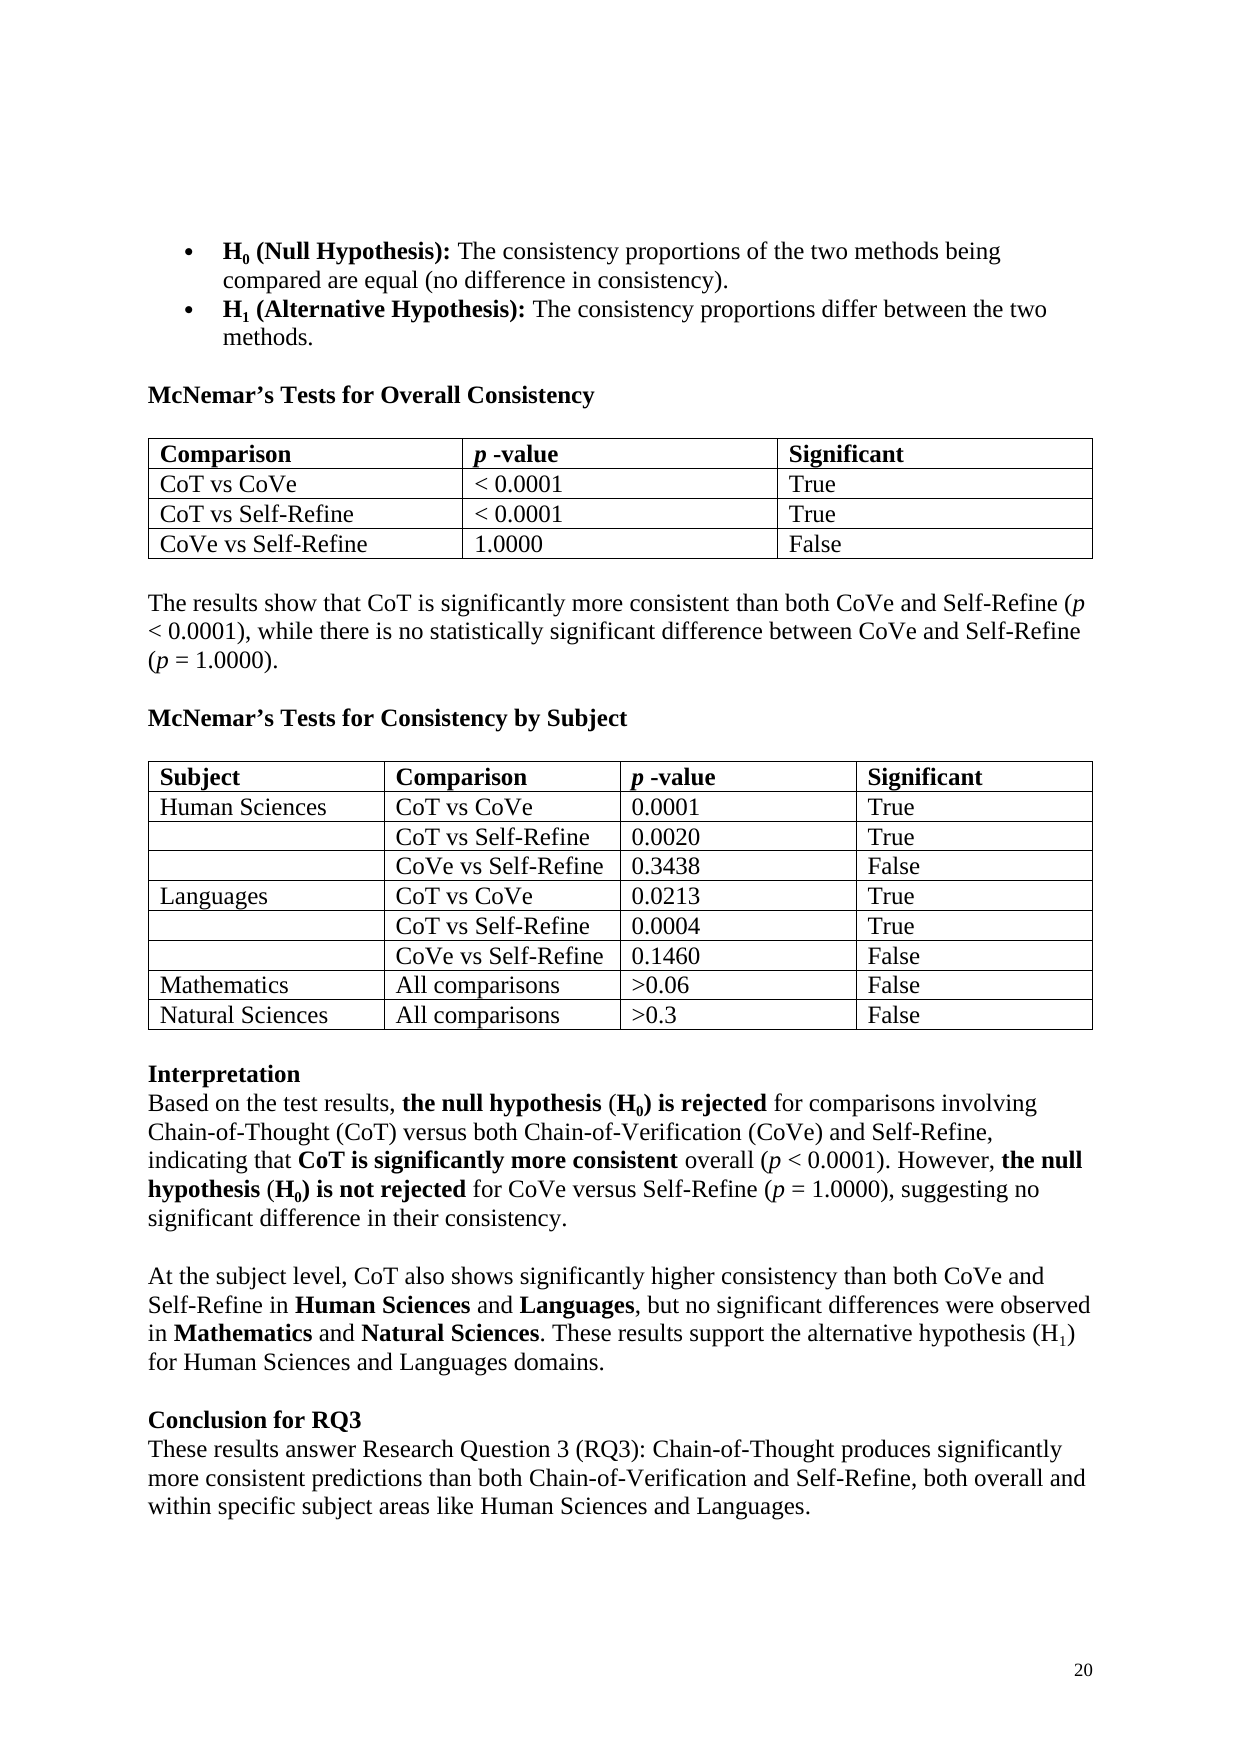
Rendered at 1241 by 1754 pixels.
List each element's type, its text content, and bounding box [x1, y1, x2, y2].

table_header p -value [463, 439, 777, 468]
list H₁ (Alternative Hypothesis): The consistency proportions differ between the two methods. [185, 294, 1092, 351]
text McNemar’s Tests for Overall Consistency [148, 380, 1092, 409]
table_cell [149, 822, 384, 850]
table_cell Natural Sciences [149, 1000, 384, 1029]
table_cell Mathematics [149, 971, 384, 999]
table_cell 1.0000 [463, 529, 777, 557]
table_cell Languages [149, 881, 384, 910]
table_cell False [857, 971, 1092, 999]
text At the subject level, CoT also shows significantly higher consistency than both CoVe and Self-Refine in Human Sciences and Languages, but no significant differences were observed in Mathematics and Natural Sciences. These results support the alternative hypothesis (H₁) for Human Sciences and Languages domains. [148, 1261, 1092, 1376]
table_cell CoVe vs Self-Refine [149, 529, 462, 557]
table_cell CoT vs CoVe [149, 469, 462, 498]
table_cell CoT vs Self-Refine [385, 822, 620, 850]
table_header p -value [621, 762, 856, 791]
table_cell True [857, 792, 1092, 821]
text These results answer Research Question 3 (RQ3): Chain-of-Thought produces significantly more consistent predictions than both Chain-of-Verification and Self-Refine, both overall and within specific subject areas like Human Sciences and Languages. [148, 1434, 1092, 1520]
table_header Comparison [385, 762, 620, 791]
text Conclusion for RQ3 [148, 1405, 1092, 1434]
table_cell False [778, 529, 1092, 557]
table_cell True [778, 499, 1092, 528]
table_cell CoT vs CoVe [385, 792, 620, 821]
table_cell 0.0213 [621, 881, 856, 910]
table_cell 0.0001 [621, 792, 856, 821]
table_cell 0.3438 [621, 851, 856, 880]
table_cell CoT vs Self-Refine [385, 911, 620, 940]
table_header Subject [149, 762, 384, 791]
text Interpretation Based on the test results, the null hypothesis (H₀) is rejected for comparisons involving Chain-of-Thought (CoT) versus both Chain-of-Verification (CoVe) and Self-Refine, indicating that CoT is significantly more consistent overall (p < 0.0001). However, the null hypothesis (H₀) is not rejected for CoVe versus Self-Refine (p = 1.0000), suggesting no significant difference in their consistency. [148, 1059, 1092, 1232]
table_cell True [857, 822, 1092, 850]
table_cell < 0.0001 [463, 469, 777, 498]
table_cell CoVe vs Self-Refine [385, 851, 620, 880]
table_cell CoT vs CoVe [385, 881, 620, 910]
table_cell 0.1460 [621, 941, 856, 969]
table_cell All comparisons [385, 1000, 620, 1029]
table_cell CoVe vs Self-Refine [385, 941, 620, 969]
table_cell False [857, 1000, 1092, 1029]
text McNemar’s Tests for Consistency by Subject [148, 703, 1092, 732]
table_header Comparison [149, 439, 462, 468]
text The results show that CoT is significantly more consistent than both CoVe and Self-Refine (p < 0.0001), while there is no statistically significant difference between CoVe and Self-Refine (p = 1.0000). [148, 588, 1092, 674]
table_cell [149, 941, 384, 969]
table_cell True [857, 881, 1092, 910]
list H₀ (Null Hypothesis): The consistency proportions of the two methods being compared are equal (no difference in consistency). [185, 236, 1092, 294]
table_cell [149, 911, 384, 940]
table_header Significant [778, 439, 1092, 468]
table_cell CoT vs Self-Refine [149, 499, 462, 528]
table_cell Human Sciences [149, 792, 384, 821]
table_cell False [857, 941, 1092, 969]
table_header Significant [857, 762, 1092, 791]
table_cell >0.06 [621, 971, 856, 999]
table_cell < 0.0001 [463, 499, 777, 528]
table_cell [149, 851, 384, 880]
table_cell 0.0004 [621, 911, 856, 940]
table_cell False [857, 851, 1092, 880]
table_cell >0.3 [621, 1000, 856, 1029]
table_cell True [778, 469, 1092, 498]
table_cell 0.0020 [621, 822, 856, 850]
table_cell True [857, 911, 1092, 940]
table_cell All comparisons [385, 971, 620, 999]
